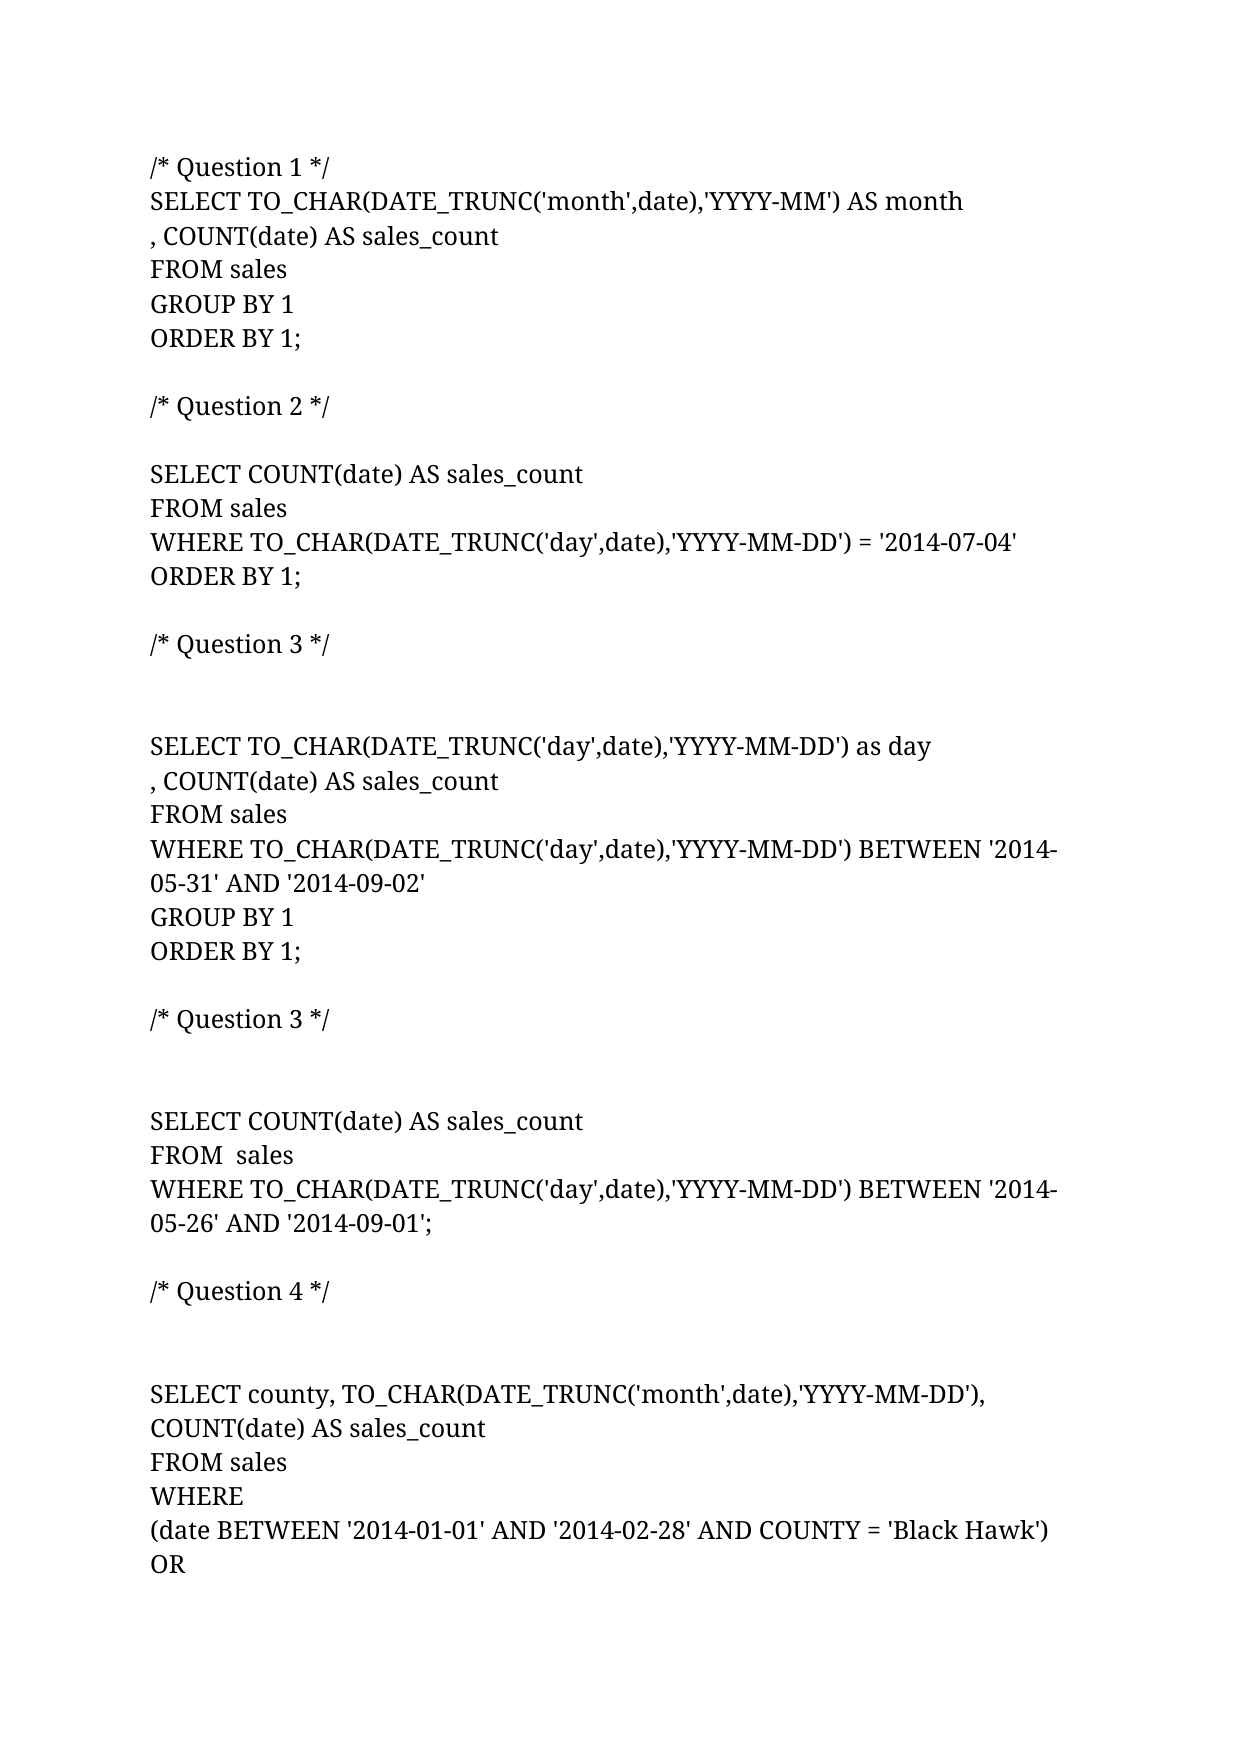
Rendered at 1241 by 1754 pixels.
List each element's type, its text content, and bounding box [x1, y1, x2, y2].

text ORDER BY 1; [150, 933, 1090, 967]
text /* Question 2 */ [150, 388, 1090, 422]
text FROM sales [150, 252, 1090, 286]
text SELECT TO_CHAR(DATE_TRUNC('day',date),'YYYY-MM-DD') as day [150, 729, 1090, 763]
text OR [150, 1547, 1090, 1581]
text GROUP BY 1 [150, 899, 1090, 933]
text FROM sales [150, 1138, 1090, 1172]
text FROM sales [150, 1444, 1090, 1478]
text SELECT COUNT(date) AS sales_count [150, 1104, 1090, 1138]
text WHERE TO_CHAR(DATE_TRUNC('day',date),'YYYY-MM-DD') BETWEEN '2014-05-26' AND '2014-09-01'; [150, 1172, 1090, 1240]
text FROM sales [150, 797, 1090, 831]
text SELECT TO_CHAR(DATE_TRUNC('month',date),'YYYY-MM') AS month [150, 184, 1090, 218]
text WHERE TO_CHAR(DATE_TRUNC('day',date),'YYYY-MM-DD') = '2014-07-04' [150, 525, 1090, 559]
text SELECT COUNT(date) AS sales_count [150, 457, 1090, 491]
text FROM sales [150, 491, 1090, 525]
text (date BETWEEN '2014-01-01' AND '2014-02-28' AND COUNTY = 'Black Hawk') [150, 1512, 1090, 1547]
text /* Question 3 */ [150, 627, 1090, 661]
text /* Question 1 */ [150, 150, 1090, 184]
text SELECT county, TO_CHAR(DATE_TRUNC('month',date),'YYYY-MM-DD'), [150, 1376, 1090, 1410]
text WHERE [150, 1478, 1090, 1512]
text /* Question 4 */ [150, 1274, 1090, 1308]
text GROUP BY 1 [150, 286, 1090, 320]
text /* Question 3 */ [150, 1002, 1090, 1036]
text , COUNT(date) AS sales_count [150, 218, 1090, 252]
text ORDER BY 1; [150, 320, 1090, 354]
text , COUNT(date) AS sales_count [150, 763, 1090, 797]
text COUNT(date) AS sales_count [150, 1410, 1090, 1444]
text ORDER BY 1; [150, 559, 1090, 593]
text WHERE TO_CHAR(DATE_TRUNC('day',date),'YYYY-MM-DD') BETWEEN '2014-05-31' AND '2014-09-02' [150, 831, 1090, 899]
